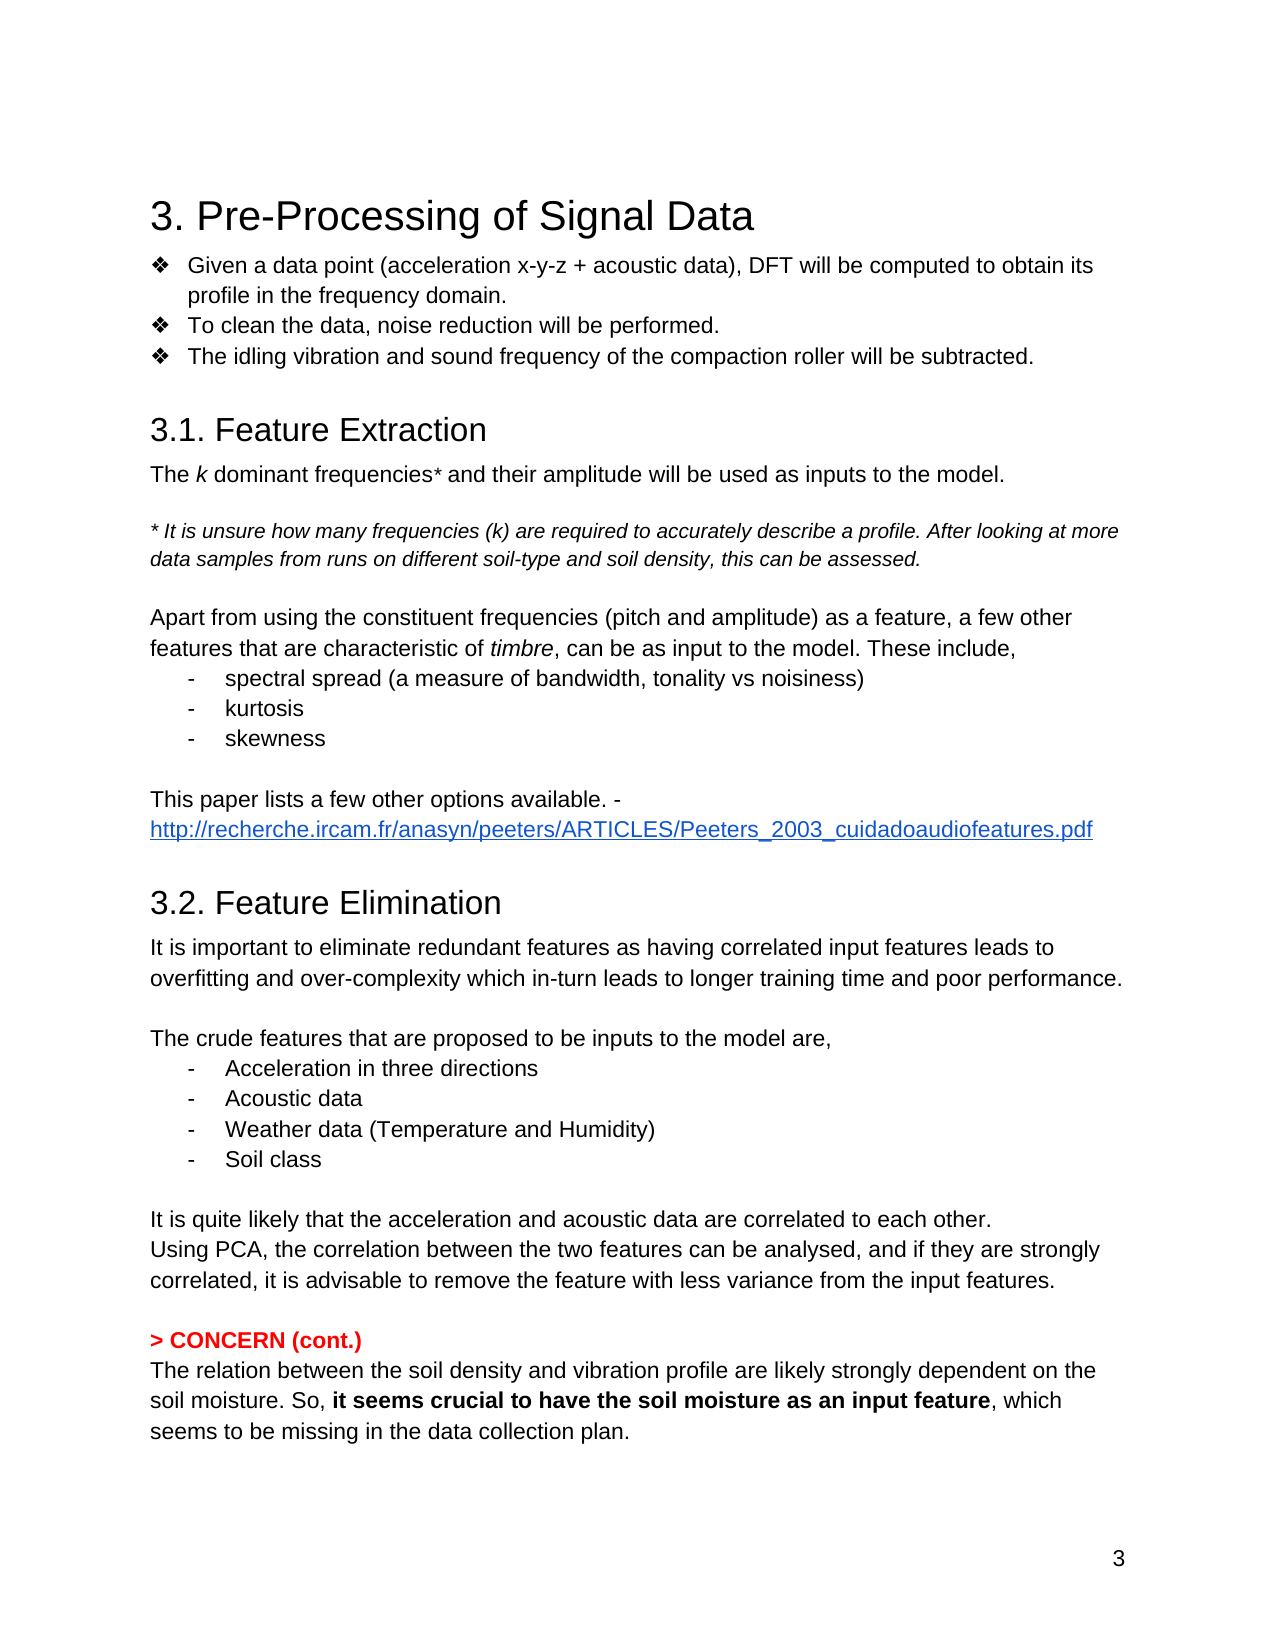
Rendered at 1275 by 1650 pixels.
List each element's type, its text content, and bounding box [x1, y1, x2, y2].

list Acoustic data [187, 1085, 1125, 1112]
text The relation between the soil density and vibration profile are likely strongly dependent on the soil moisture. So, it seems crucial to have the soil moisture as an input feature, which seems to be missing in the data collection plan. [150, 1357, 1125, 1444]
text * It is unsure how many frequencies (k) are required to accurately describe a profile. After looking at more data samples from runs on different soil-type and soil density, this can be assessed. [150, 519, 1125, 571]
text This paper lists a few other options available. - http://recherche.ircam.fr/anasyn/peeters/ARTICLES/Peeters_2003_cuidadoaudiofeatures.pdf [150, 786, 1125, 842]
list spectral spread (a measure of bandwidth, tonality vs noisiness) [187, 665, 1125, 691]
text It is important to eliminate redundant features as having correlated input features leads to overfitting and over-complexity which in-turn leads to longer training time and poor performance. [150, 934, 1125, 991]
text Using PCA, the correlation between the two features can be analysed, and if they are strongly correlated, it is advisable to remove the feature with less variance from the input features. [150, 1236, 1125, 1293]
list The idling vibration and sound frequency of the compaction roller will be subtracted. [150, 343, 1125, 369]
list To clean the data, noise reduction will be performed. [150, 312, 1125, 339]
list Given a data point (acceleration x-y-z + acoustic data), DFT will be computed to obtain its profile in the frequency domain. [150, 252, 1125, 309]
subtitle 3.2. Feature Elimination [150, 883, 1125, 922]
subtitle 3.1. Feature Extraction [150, 410, 1125, 449]
text The crude features that are proposed to be inputs to the model are, [150, 1025, 1125, 1051]
text The k dominant frequencies* and their amplitude will be used as inputs to the model. [150, 461, 1125, 488]
text Apart from using the constituent frequencies (pitch and amplitude) as a feature, a few other features that are characteristic of timbre, can be as input to the model. These include, [150, 604, 1125, 661]
text > CONCERN (cont.) [150, 1327, 1125, 1353]
subtitle 3. Pre-Processing of Signal Data [150, 192, 1125, 239]
text It is quite likely that the acceleration and acoustic data are correlated to each other. [150, 1206, 1125, 1233]
list Acceleration in three directions [187, 1055, 1125, 1082]
list Weather data (Temperature and Humidity) [187, 1116, 1125, 1142]
list skewness [187, 725, 1125, 751]
list Soil class [187, 1146, 1125, 1172]
list kurtosis [187, 695, 1125, 721]
